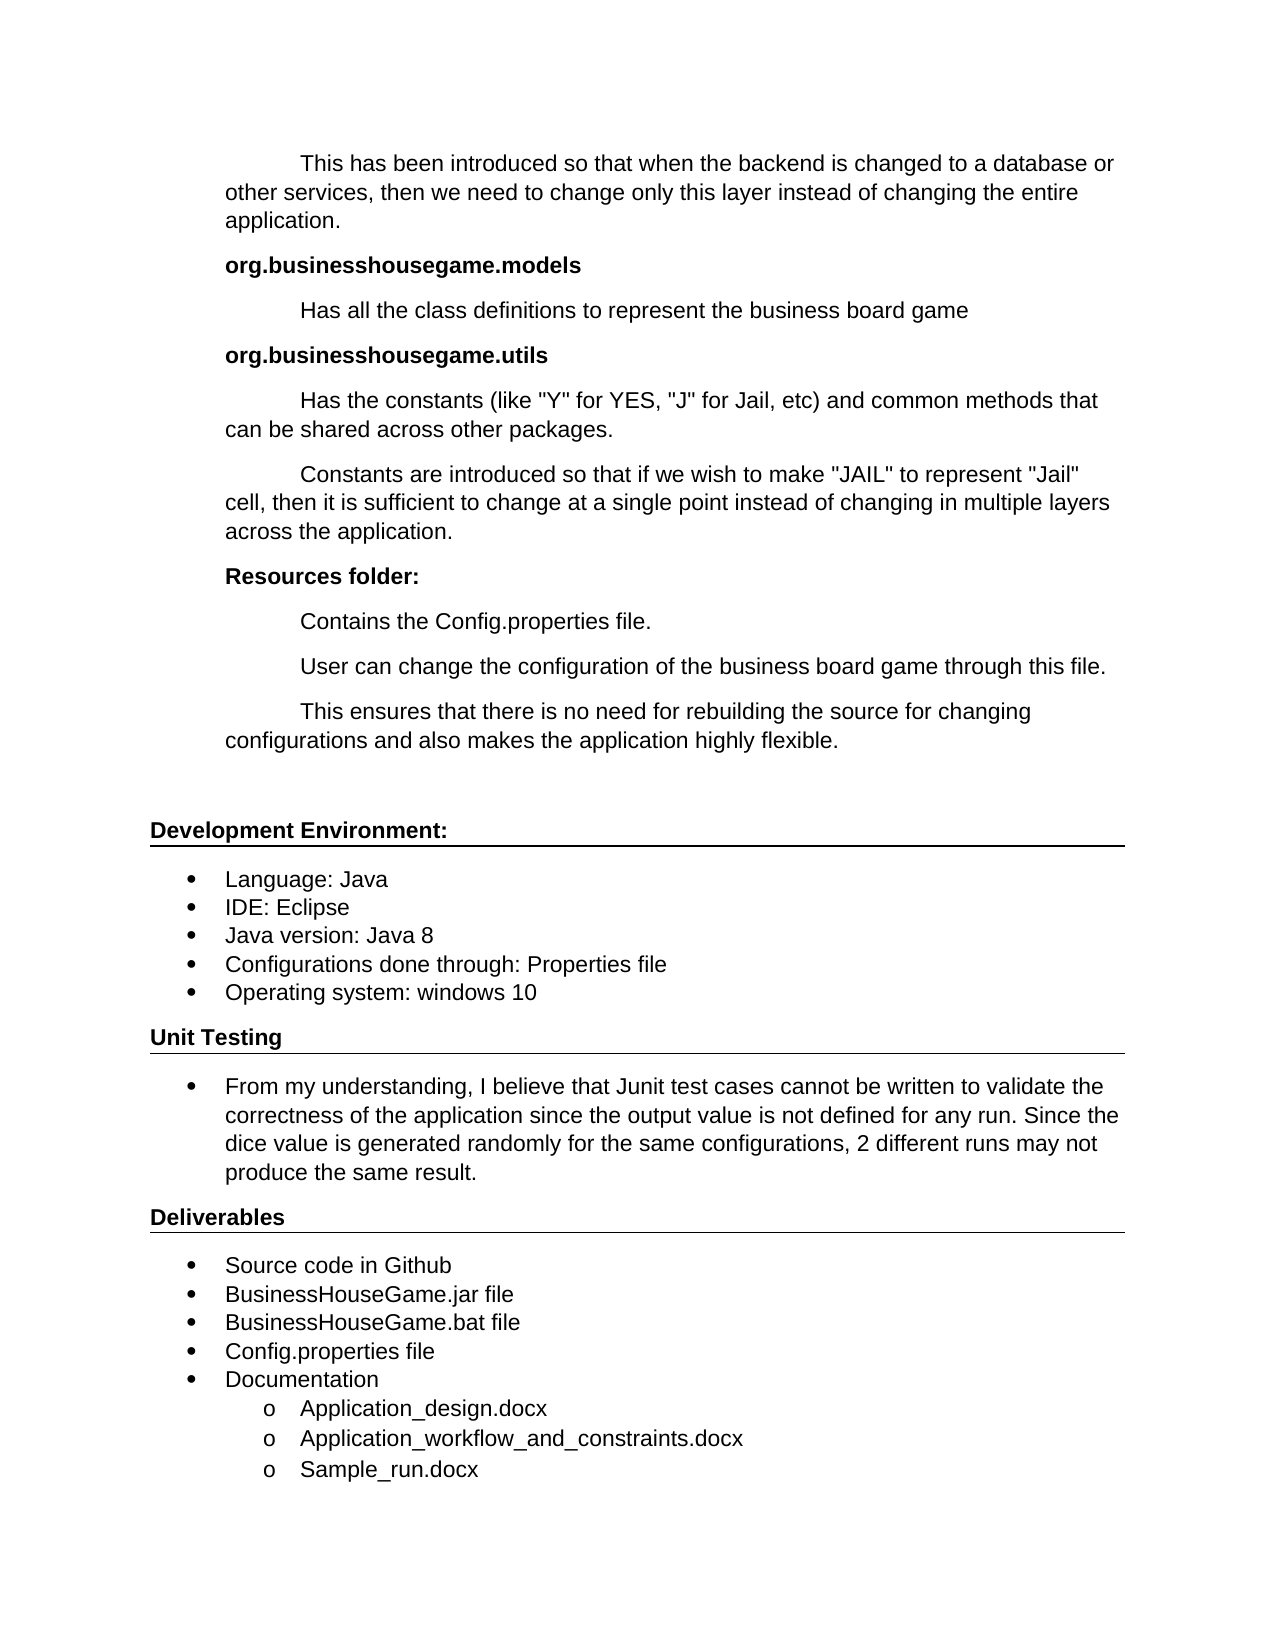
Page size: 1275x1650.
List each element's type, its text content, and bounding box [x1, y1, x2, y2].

text This ensures that there is no need for rebuilding the source for changing configurations and also makes the application highly flexible. [225, 698, 1125, 753]
list BusinessHouseGame.jar file [187, 1281, 1125, 1307]
list Configurations done through: Properties file [187, 951, 1125, 977]
text Has all the class definitions to represent the business board game [225, 297, 1125, 323]
text Constants are introduced so that if we wish to make "JAIL" to represent "Jail" cell, then it is sufficient to change at a single point instead of changing in multiple layers across the application. [225, 461, 1125, 544]
text Has the constants (like "Y" for YES, "J" for Jail, etc) and common methods that can be shared across other packages. [225, 387, 1125, 442]
list Documentation [187, 1366, 1125, 1392]
text Deliverables [150, 1203, 1125, 1232]
list From my understanding, I believe that Junit test cases cannot be written to validate the correctness of the application since the output value is not defined for any run. Since the dice value is generated randomly for the same configurations, 2 different runs may not produce the same result. [187, 1073, 1125, 1185]
text Resources folder: [225, 563, 1125, 589]
list Sample_run.docx [262, 1456, 1125, 1484]
text org.businesshousegame.utils [225, 342, 1125, 368]
list Java version: Java 8 [187, 922, 1125, 949]
list Operating system: windows 10 [187, 979, 1125, 1006]
list Config.properties file [187, 1338, 1125, 1364]
list BusinessHouseGame.bat file [187, 1309, 1125, 1336]
text Unit Testing [150, 1024, 1125, 1053]
text org.businesshousegame.models [225, 252, 1125, 278]
text Contains the Config.properties file. [225, 608, 1125, 634]
list Application_design.docx [262, 1394, 1125, 1423]
text User can change the configuration of the business board game through this file. [225, 653, 1125, 679]
list IDE: Eclipse [187, 894, 1125, 920]
list Language: Java [187, 866, 1125, 892]
list Source code in Github [187, 1252, 1125, 1279]
text Development Environment: [150, 817, 1125, 845]
list Application_workflow_and_constraints.docx [262, 1425, 1125, 1453]
text This has been introduced so that when the backend is changed to a database or other services, then we need to change only this layer instead of changing the entire application. [225, 150, 1125, 233]
